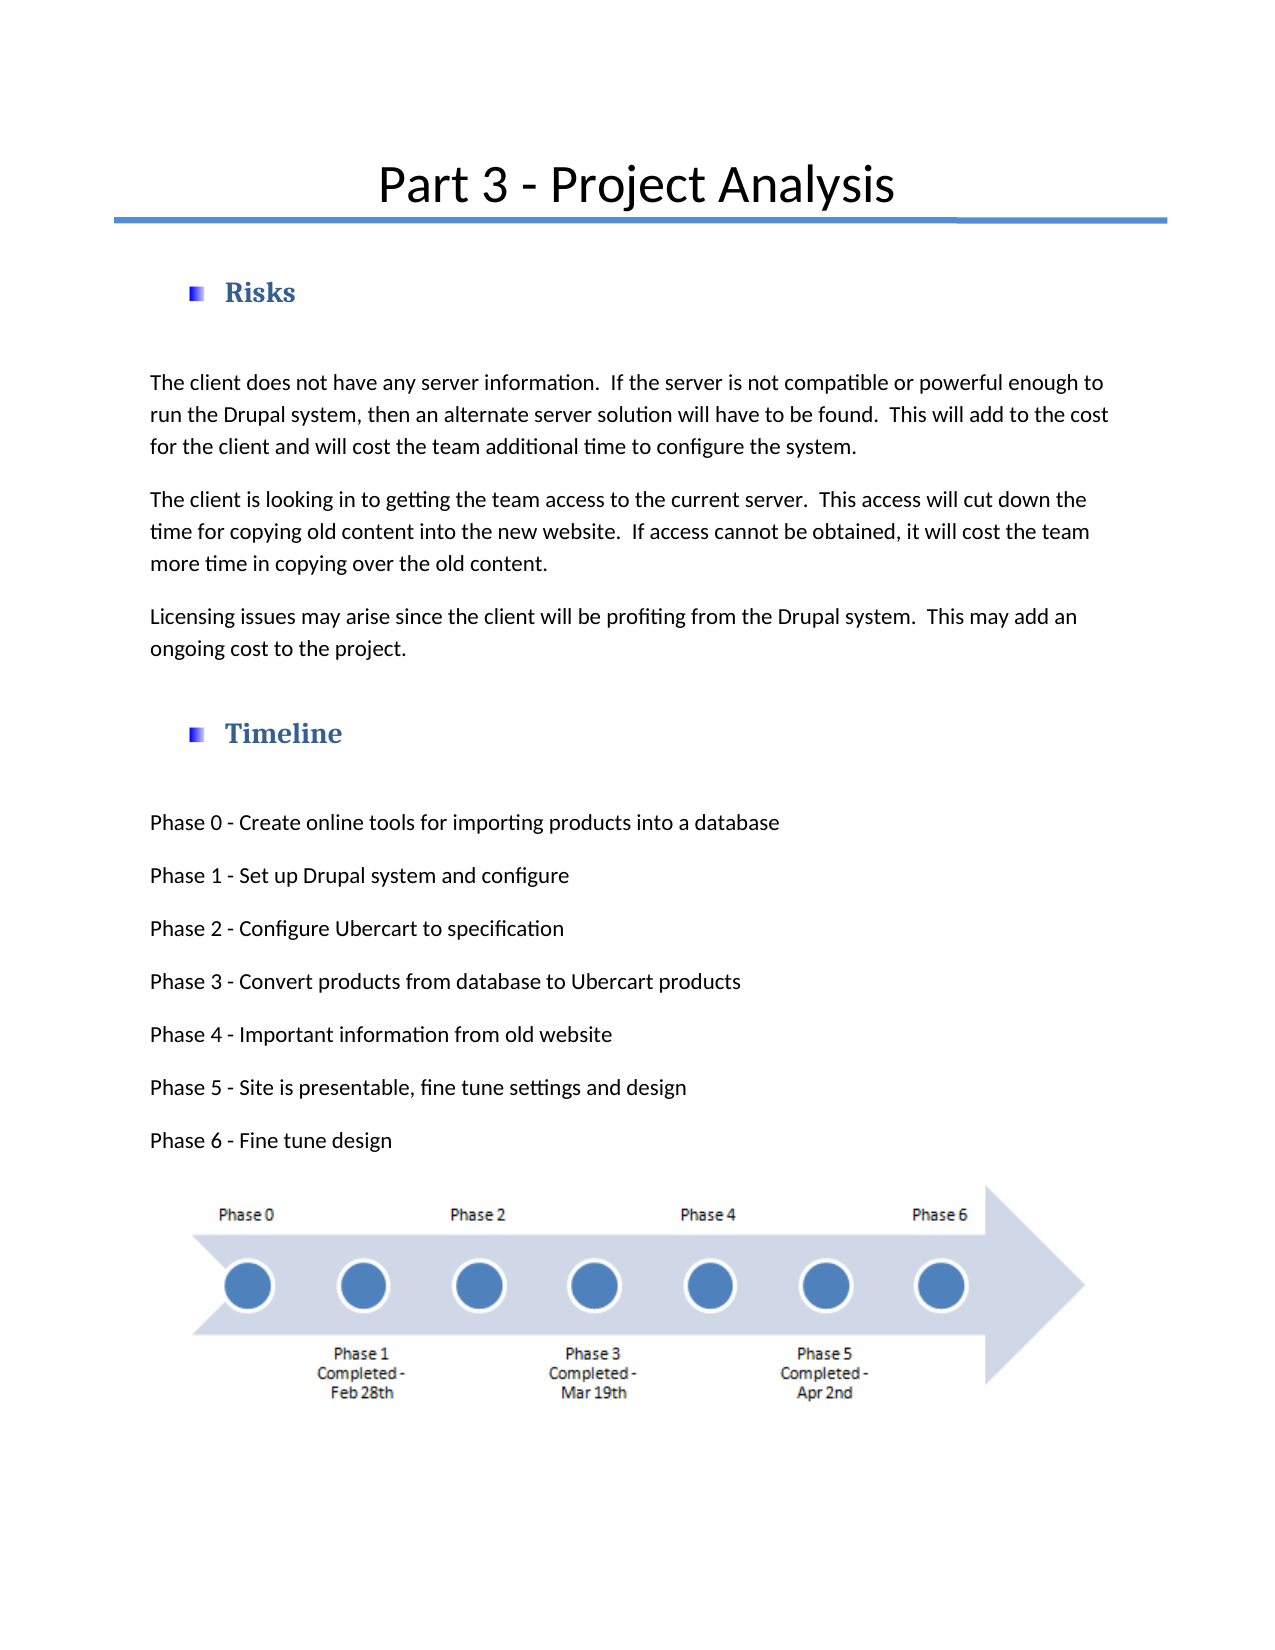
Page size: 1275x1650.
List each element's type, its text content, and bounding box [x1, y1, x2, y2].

text Phase 5 - Site is presentable, fine tune settings and design [150, 1073, 1125, 1101]
text Phase 0 - Create online tools for importing products into a database [150, 808, 1125, 836]
subtitle Timeline [187, 717, 1125, 750]
picture [150, 1179, 1125, 1439]
text The client is looking in to getting the team access to the current server. This access will cut down the time for copying old content into the new website. If access cannot be obtained, it will cost the team more time in copying over the old content. [150, 485, 1125, 577]
text Part 3 - Project Analysis [150, 150, 1125, 216]
text Phase 1 - Set up Drupal system and configure [150, 861, 1125, 889]
picture [188, 285, 206, 303]
text The client does not have any server information. If the server is not compatible or powerful enough to run the Drupal system, then an alternate server solution will have to be found. This will add to the cost for the client and will cost the team additional time to configure the system. [150, 368, 1125, 460]
text Phase 6 - Fine tune design [150, 1126, 1125, 1154]
text Phase 2 - Configure Ubercart to specification [150, 914, 1125, 942]
text Licensing issues may arise since the client will be profiting from the Drupal system. This may add an ongoing cost to the project. [150, 602, 1125, 663]
picture [188, 726, 206, 744]
subtitle Risks [187, 276, 1125, 309]
text Phase 3 - Convert products from database to Ubercart products [150, 967, 1125, 995]
text Phase 4 - Important information from old website [150, 1020, 1125, 1048]
